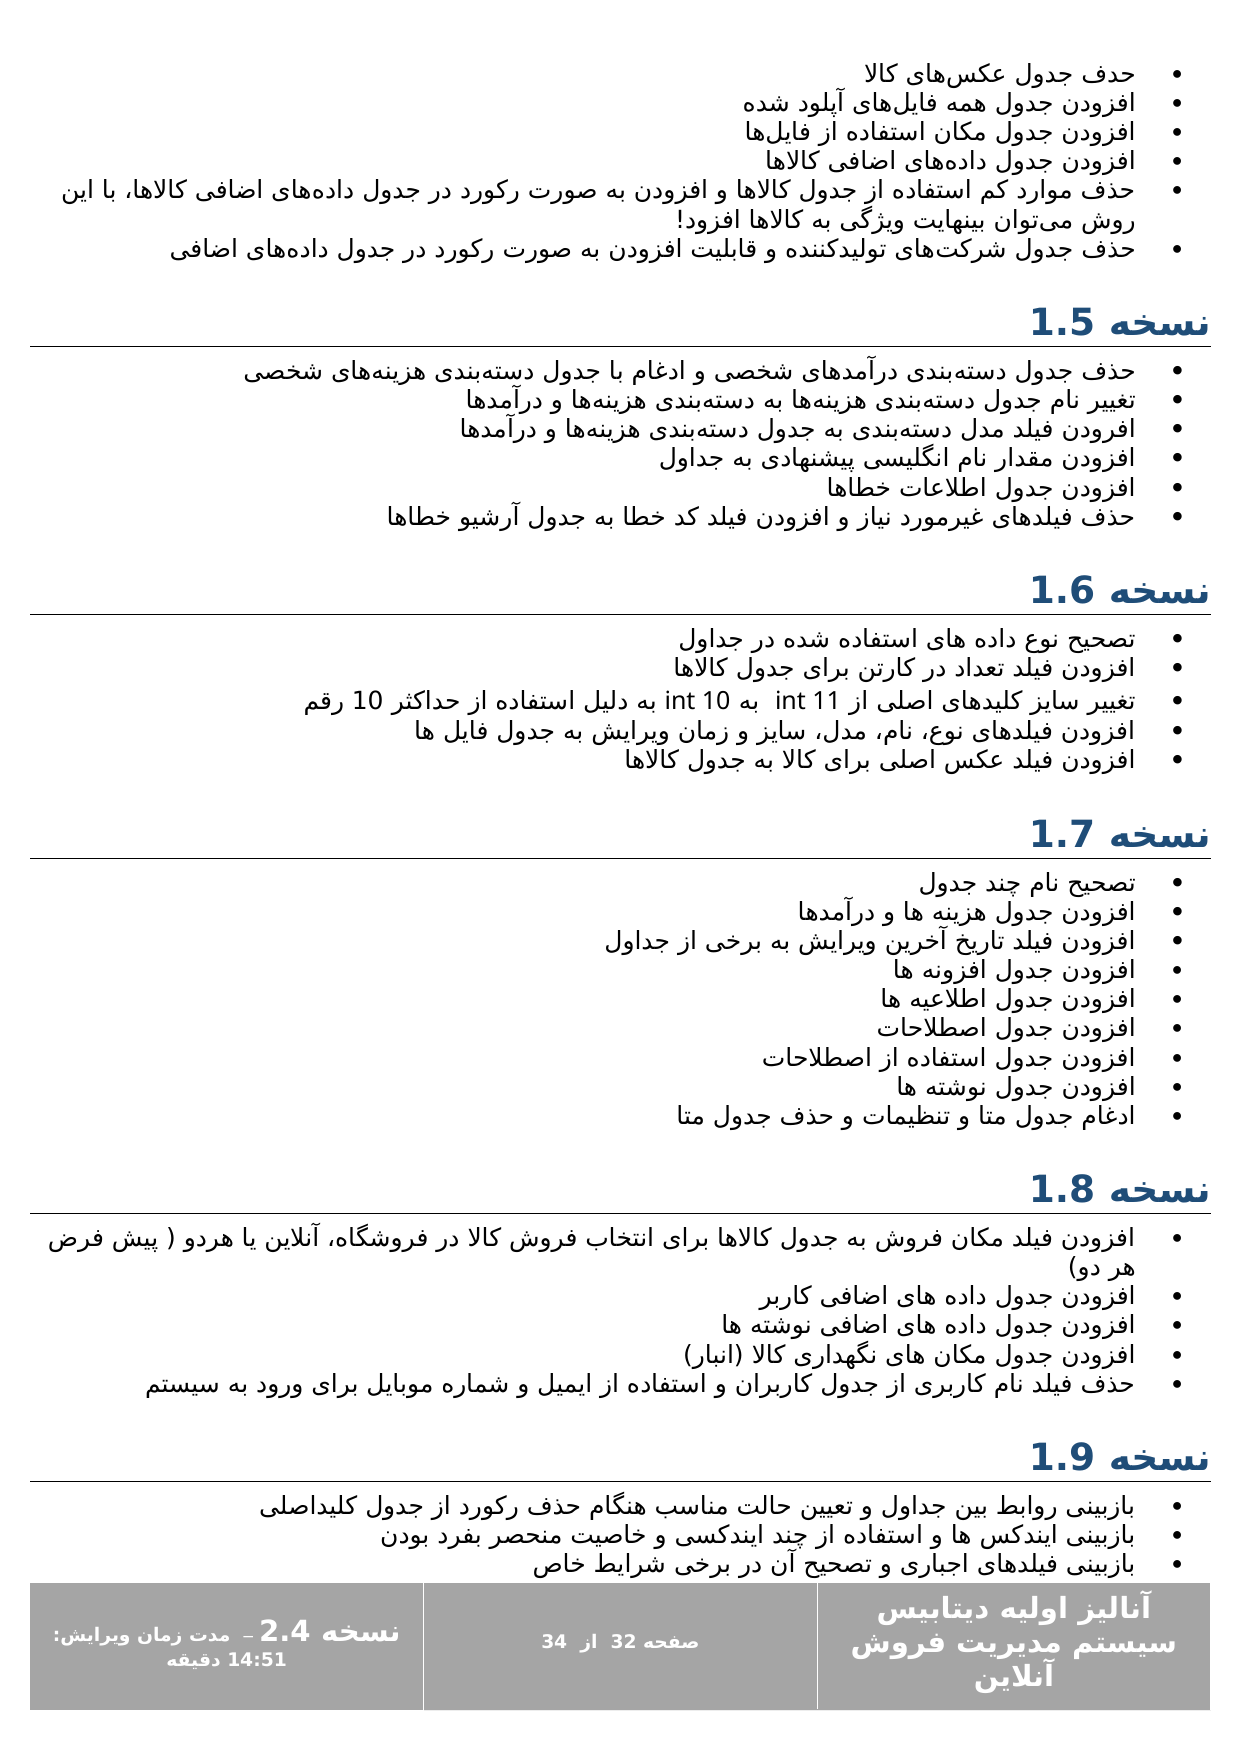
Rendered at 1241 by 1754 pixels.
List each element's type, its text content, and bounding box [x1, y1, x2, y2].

list افزودن فیلدهای نوع، نام، مدل، سایز و زمان ویرایش به جدول فایل ها [29, 716, 1173, 746]
list افزودن جدول مکان های نگهداری کالا (انبار) [29, 1340, 1173, 1369]
subtitle نسخه 1.5 [29, 301, 1211, 347]
list بازبینی ایندکس ها و استفاده از چند ایندکسی و خاصیت منحصر بفرد بودن [29, 1520, 1173, 1549]
list بازبینی روابط بین جداول و تعیین حالت مناسب هنگام حذف رکورد از جدول کلیداصلی [29, 1491, 1173, 1520]
list حدف جدول عکس‌های کالا [29, 59, 1173, 88]
list افزودن فیلد تعداد در کارتن برای جدول کالاها [29, 653, 1173, 682]
list افزودن جدول اطلاعات خطاها [29, 473, 1173, 502]
list افزودن جدول داده های اضافی کاربر [29, 1281, 1173, 1311]
list افزودن جدول همه فایل‌های آپلود شده [29, 88, 1173, 117]
list افزودن فیلد مکان فروش به جدول کالاها برای انتخاب فروش کالا در فروشگاه، آنلاین یا هردو ( پیش فرض هر دو) [29, 1223, 1173, 1281]
list ادغام جدول متا و تنظیمات و حذف جدول متا [29, 1101, 1173, 1130]
list حذف جدول شرکت‌های تولیدکننده و قابلیت افزودن به صورت رکورد در جدول داده‌های اضافی [29, 234, 1173, 263]
list افزودن فیلد تاریخ آخرین ویرایش به برخی از جداول [29, 926, 1173, 955]
list افزودن جدول هزینه ها و درآمدها [29, 897, 1173, 926]
list افزودن جدول نوشته ها [29, 1072, 1173, 1101]
subtitle نسخه 1.7 [29, 812, 1211, 859]
list افزودن جدول داده های اضافی نوشته ها [29, 1311, 1173, 1340]
list افرودن فیلد مدل دسته‌بندی به جدول دسته‌بندی هزینه‌ها و درآمدها [29, 414, 1173, 444]
list افزودن مقدار نام انگلیسی پیشنهادی به جداول [29, 444, 1173, 473]
subtitle نسخه 1.6 [29, 569, 1211, 615]
list تصحیح نوع داده های استفاده شده در جداول [29, 624, 1173, 653]
list تغییر سایز کلیدهای اصلی از int 11 به int 10 به دلیل استفاده از حداکثر 10 رقم [29, 682, 1173, 716]
list حذف فیلد نام کاربری از جدول کاربران و استفاده از ایمیل و شماره موبایل برای ورود به سیستم [29, 1369, 1173, 1398]
list تغییر نام جدول دسته‌بندی هزینه‌ها به دسته‌بندی هزینه‌ها و درآمدها [29, 385, 1173, 414]
list حذف موارد کم استفاده از جدول کالاها و افزودن به صورت رکورد در جدول داده‌های اضافی کالاها، با این روش می‌توان بینهایت ویژگی به کالاها افزود! [29, 176, 1173, 234]
list افزودن جدول اطلاعیه ها [29, 984, 1173, 1013]
list حذف فیلدهای غیرمورد نیاز و افزودن فیلد کد خطا به جدول آرشیو خطاها [29, 502, 1173, 531]
list حذف جدول دسته‌بندی درآمدهای شخصی و ادغام با جدول دسته‌بندی هزینه‌های شخصی [29, 356, 1173, 385]
list بازبینی فیلدهای اجباری و تصحیح آن در برخی شرایط خاص [29, 1549, 1173, 1578]
list افزودن جدول داده‌های اضافی کالاها [29, 147, 1173, 176]
list افزودن فیلد عکس اصلی برای کالا به جدول کالاها [29, 746, 1173, 775]
list افزودن جدول افزونه ها [29, 955, 1173, 984]
list افزودن جدول اصطلاحات [29, 1013, 1173, 1043]
list افزودن جدول مکان استفاده از فایل‌ها [29, 117, 1173, 147]
list تصحیح نام چند جدول [29, 868, 1173, 897]
subtitle نسخه 1.8 [29, 1168, 1211, 1214]
list افزودن جدول استفاده از اصطلاحات [29, 1043, 1173, 1072]
subtitle نسخه 1.9 [29, 1436, 1211, 1482]
